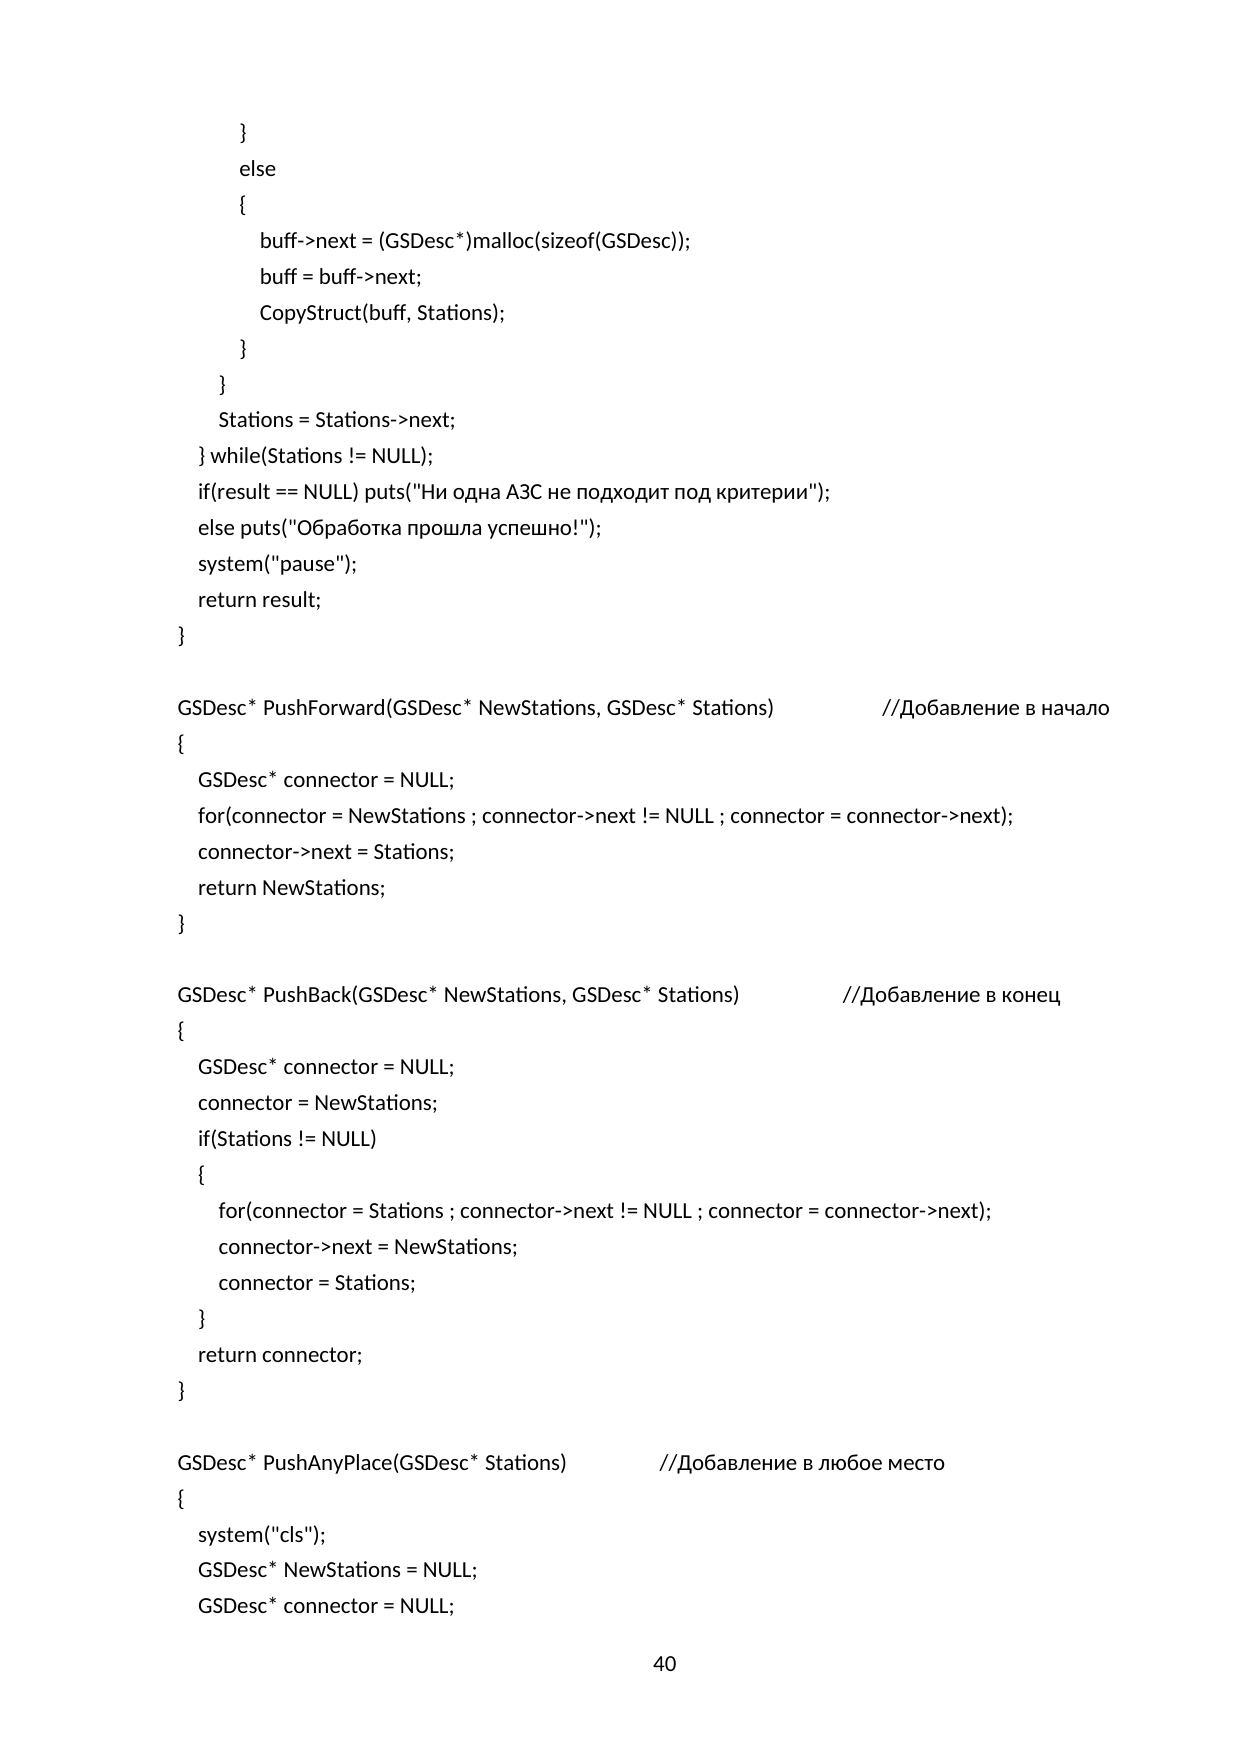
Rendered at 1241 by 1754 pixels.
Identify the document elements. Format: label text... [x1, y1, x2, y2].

text { [177, 1017, 1152, 1044]
text if(result == NULL) puts("Ни одна АЗС не подходит под критерии"); [177, 477, 1152, 506]
text GSDesc* PushAnyPlace(GSDesc* Stations) //Добавление в любое место [177, 1448, 1152, 1476]
text } [177, 621, 1152, 649]
text if(Stations != NULL) [177, 1124, 1152, 1152]
text return result; [177, 585, 1152, 613]
text } [177, 334, 1152, 362]
text buff = buff->next; [177, 262, 1152, 290]
text for(connector = Stations ; connector->next != NULL ; connector = connector->next); [177, 1196, 1152, 1224]
text } [177, 1304, 1152, 1332]
text else [177, 154, 1152, 182]
text return NewStations; [177, 873, 1152, 901]
text GSDesc* connector = NULL; [177, 1592, 1152, 1619]
text GSDesc* connector = NULL; [177, 1052, 1152, 1081]
text GSDesc* PushBack(GSDesc* NewStations, GSDesc* Stations) //Добавление в конец [177, 981, 1152, 1009]
text connector = NewStations; [177, 1088, 1152, 1116]
text else puts("Обработка прошла успешно!"); [177, 513, 1152, 541]
text } [177, 370, 1152, 398]
text { [177, 190, 1152, 218]
text } [177, 909, 1152, 937]
text GSDesc* PushForward(GSDesc* NewStations, GSDesc* Stations) //Добавление в начало [177, 693, 1152, 721]
text connector->next = Stations; [177, 837, 1152, 865]
text { [177, 729, 1152, 757]
text { [177, 1160, 1152, 1188]
text system("cls"); [177, 1520, 1152, 1548]
text } while(Stations != NULL); [177, 442, 1152, 469]
text GSDesc* NewStations = NULL; [177, 1556, 1152, 1584]
text for(connector = NewStations ; connector->next != NULL ; connector = connector->next); [177, 801, 1152, 829]
text return connector; [177, 1340, 1152, 1368]
text Stations = Stations->next; [177, 406, 1152, 434]
text connector = Stations; [177, 1268, 1152, 1296]
text GSDesc* connector = NULL; [177, 765, 1152, 793]
text system("pause"); [177, 549, 1152, 577]
text connector->next = NewStations; [177, 1232, 1152, 1260]
text buff->next = (GSDesc*)malloc(sizeof(GSDesc)); [177, 226, 1152, 254]
text CopyStruct(buff, Stations); [177, 298, 1152, 326]
text } [177, 1376, 1152, 1404]
text { [177, 1484, 1152, 1512]
text } [177, 118, 1152, 146]
